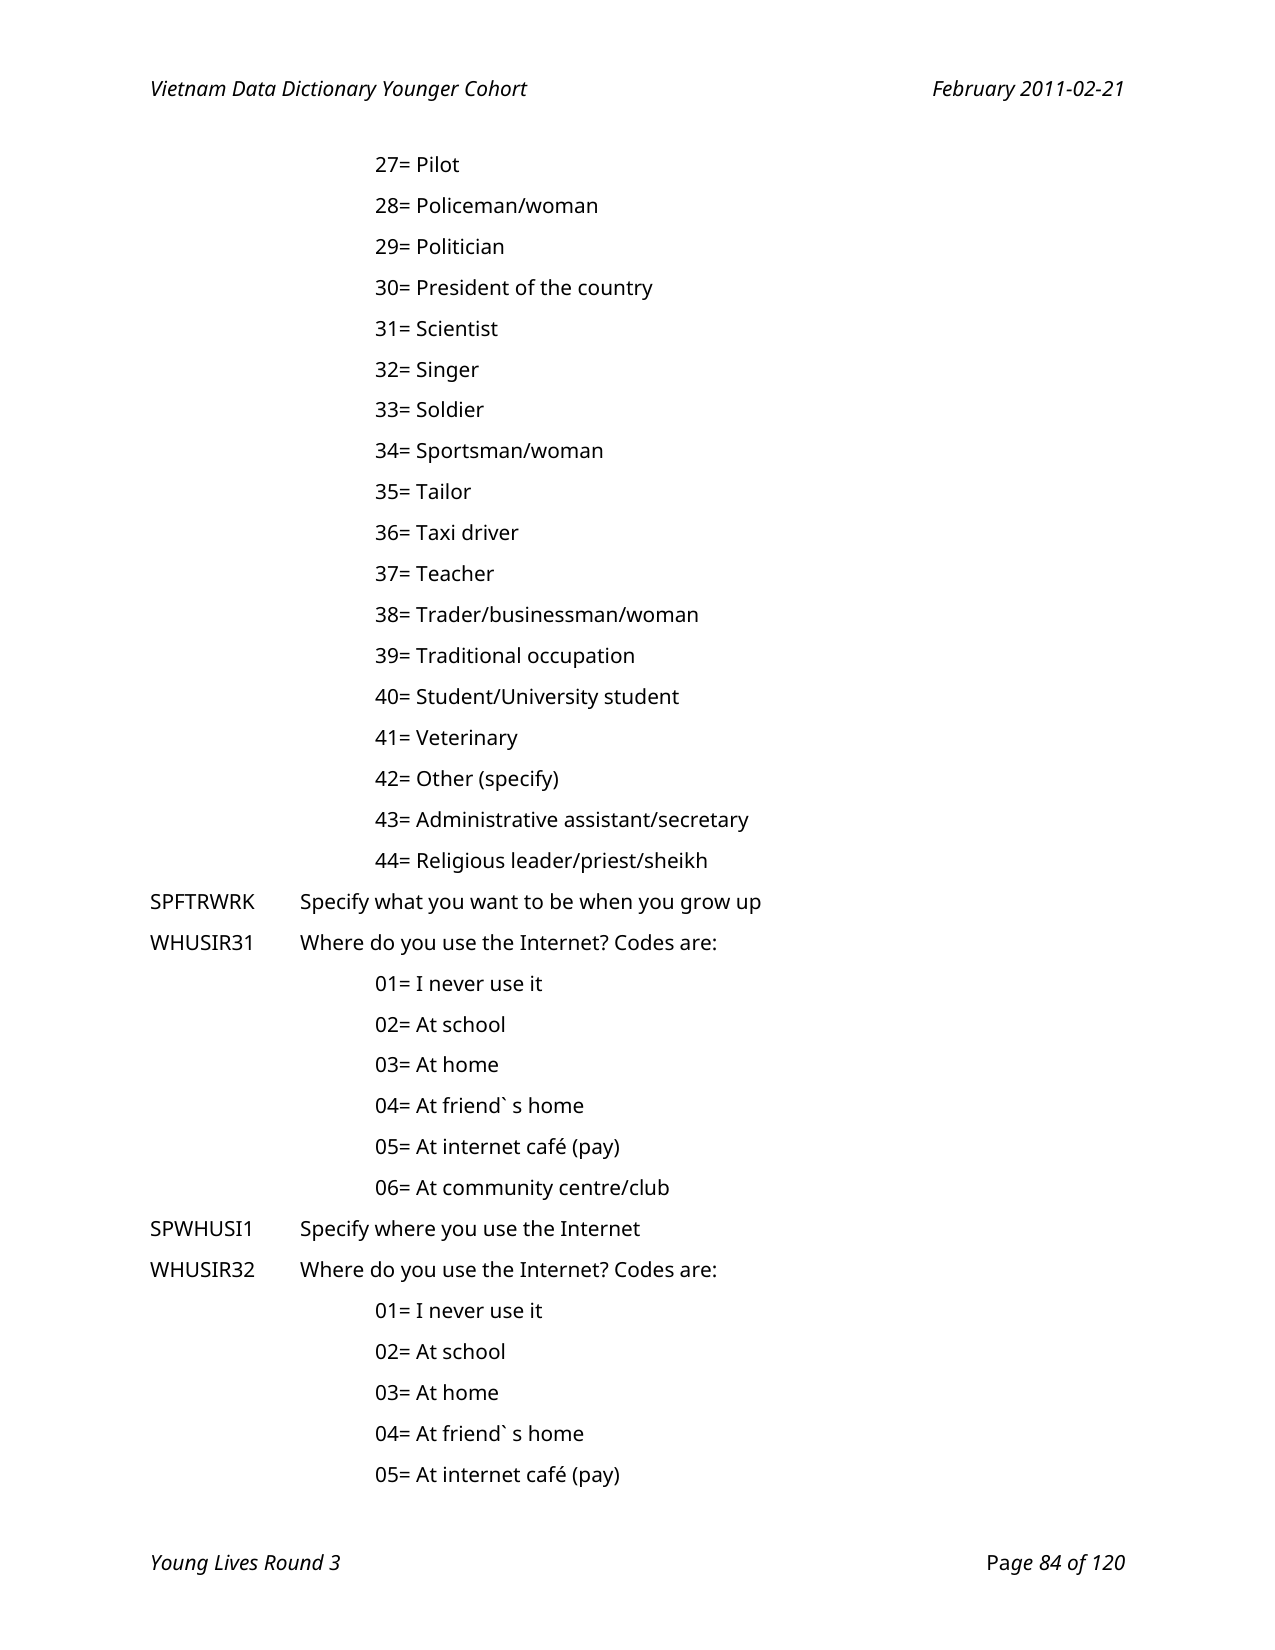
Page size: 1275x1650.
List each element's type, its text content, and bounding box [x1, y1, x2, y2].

text 03= At home [375, 1378, 1125, 1407]
text 02= At school [375, 1337, 1125, 1366]
text 04= At friend` s home [375, 1092, 1125, 1120]
text 39= Traditional occupation [375, 641, 1125, 670]
text WHUSIR32 Where do you use the Internet? Codes are: [150, 1255, 1125, 1284]
text 35= Tailor [375, 477, 1125, 506]
text 40= Student/University student [375, 682, 1125, 711]
text 05= At internet café (pay) [375, 1460, 1125, 1488]
text 01= I never use it [375, 1296, 1125, 1325]
text 29= Politician [375, 232, 1125, 260]
text 38= Trader/businessman/woman [375, 600, 1125, 629]
text SPFTRWRK Specify what you want to be when you grow up [150, 887, 1125, 915]
text 02= At school [375, 1010, 1125, 1038]
text 27= Pilot [375, 150, 1125, 178]
text 42= Other (specify) [375, 764, 1125, 792]
text 30= President of the country [375, 273, 1125, 301]
text 36= Taxi driver [375, 518, 1125, 547]
text 05= At internet café (pay) [375, 1132, 1125, 1161]
text 37= Teacher [375, 559, 1125, 588]
text 06= At community centre/club [375, 1173, 1125, 1202]
text 32= Singer [375, 355, 1125, 383]
text SPWHUSI1 Specify where you use the Internet [150, 1214, 1125, 1243]
text 34= Sportsman/woman [375, 437, 1125, 465]
text 43= Administrative assistant/secretary [375, 805, 1125, 833]
text 44= Religious leader/priest/sheikh [375, 846, 1125, 874]
text 31= Scientist [375, 314, 1125, 342]
text 03= At home [375, 1051, 1125, 1079]
text 04= At friend` s home [375, 1419, 1125, 1447]
text 01= I never use it [375, 969, 1125, 997]
text 33= Soldier [375, 396, 1125, 424]
text 28= Policeman/woman [375, 191, 1125, 219]
text WHUSIR31 Where do you use the Internet? Codes are: [150, 928, 1125, 956]
text 41= Veterinary [375, 723, 1125, 752]
